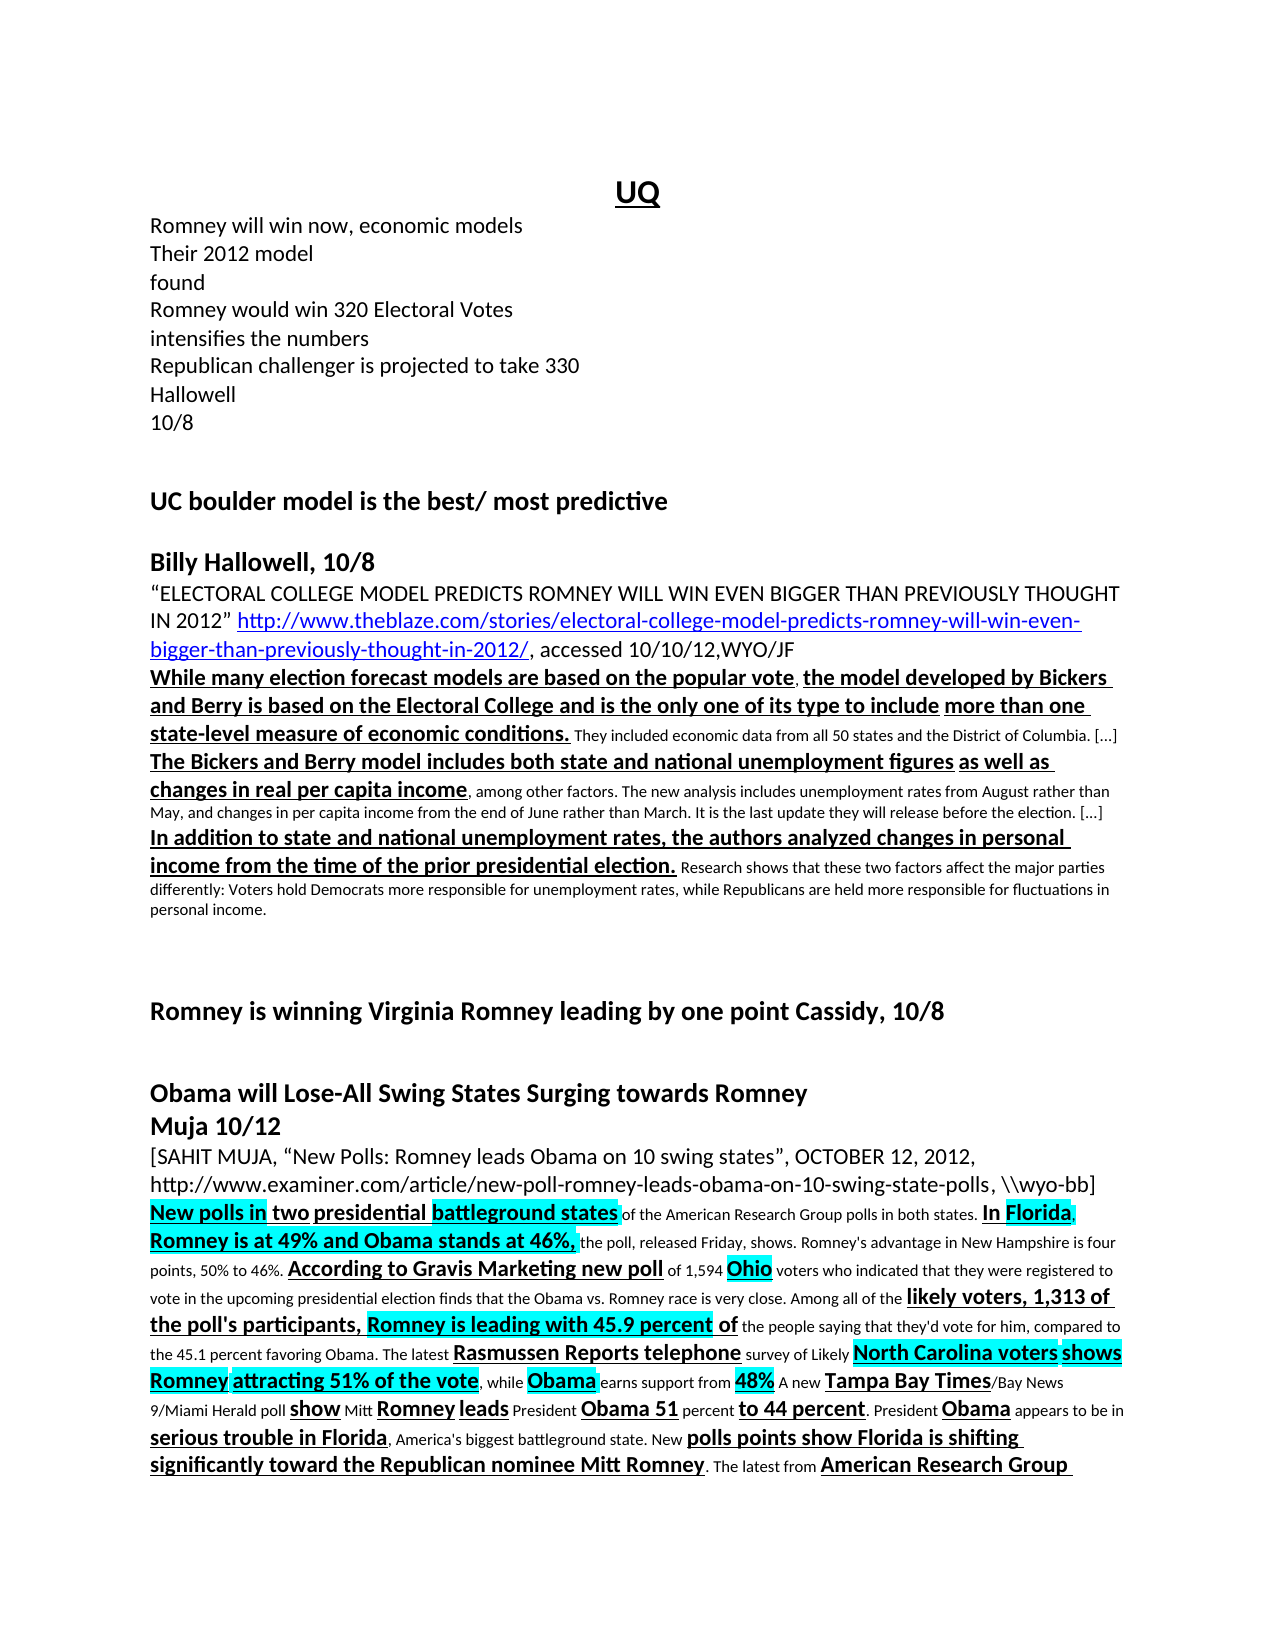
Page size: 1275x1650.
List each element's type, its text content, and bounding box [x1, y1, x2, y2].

text “ELECTORAL COLLEGE MODEL PREDICTS ROMNEY WILL WIN EVEN BIGGER THAN PREVIOUSLY THOUGHT IN 2012” http://www.theblaze.com/stories/electoral-college-model-predicts-romney-will-win-even-bigger-than-previously-thought-in-2012/, accessed 10/10/12,WYO/JF [150, 579, 1125, 663]
text Hallowell [150, 380, 1125, 408]
text found [150, 268, 1125, 296]
text Muja 10/12 [150, 1109, 1125, 1142]
text Republican challenger is projected to take 330 [150, 352, 1125, 380]
subtitle Romney is winning Virginia Romney leading by one point Cassidy, 10/8 [150, 994, 1125, 1027]
subtitle UQ [150, 171, 1125, 212]
text Billy Hallowell, 10/8 [150, 546, 1125, 579]
text [SAHIT MUJA, “New Polls: Romney leads Obama on 10 swing states”, OCTOBER 12, 2012, http://www.examiner.com/article/new-poll-romney-leads-obama-on-10-swing-state-polls, \\wyo-bb] [150, 1142, 1125, 1198]
text While many election forecast models are based on the popular vote, the model developed by Bickers and Berry is based on the Electoral College and is the only one of its type to include more than one state-level measure of economic conditions. They included economic data from all 50 states and the District of Columbia. [...] The Bickers and Berry model includes both state and national unemployment figures as well as changes in real per capita income, among other factors. The new analysis includes unemployment rates from August rather than May, and changes in per capita income from the end of June rather than March. It is the last update they will release before the election. [...] In addition to state and national unemployment rates, the authors analyzed changes in personal income from the time of the prior presidential election. Research shows that these two factors affect the major parties differently: Voters hold Democrats more responsible for unemployment rates, while Republicans are held more responsible for fluctuations in personal income. [150, 663, 1125, 920]
subtitle UC boulder model is the best/ most predictive [150, 484, 1125, 518]
text intensifies the numbers [150, 324, 1125, 352]
text Romney will win now, economic models [150, 212, 1125, 239]
text Romney would win 320 Electoral Votes [150, 296, 1125, 324]
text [150, 1198, 1125, 1479]
text 10/8 [150, 408, 1125, 436]
subtitle Obama will Lose-All Swing States Surging towards Romney [150, 1076, 1125, 1109]
text Their 2012 model [150, 239, 1125, 268]
